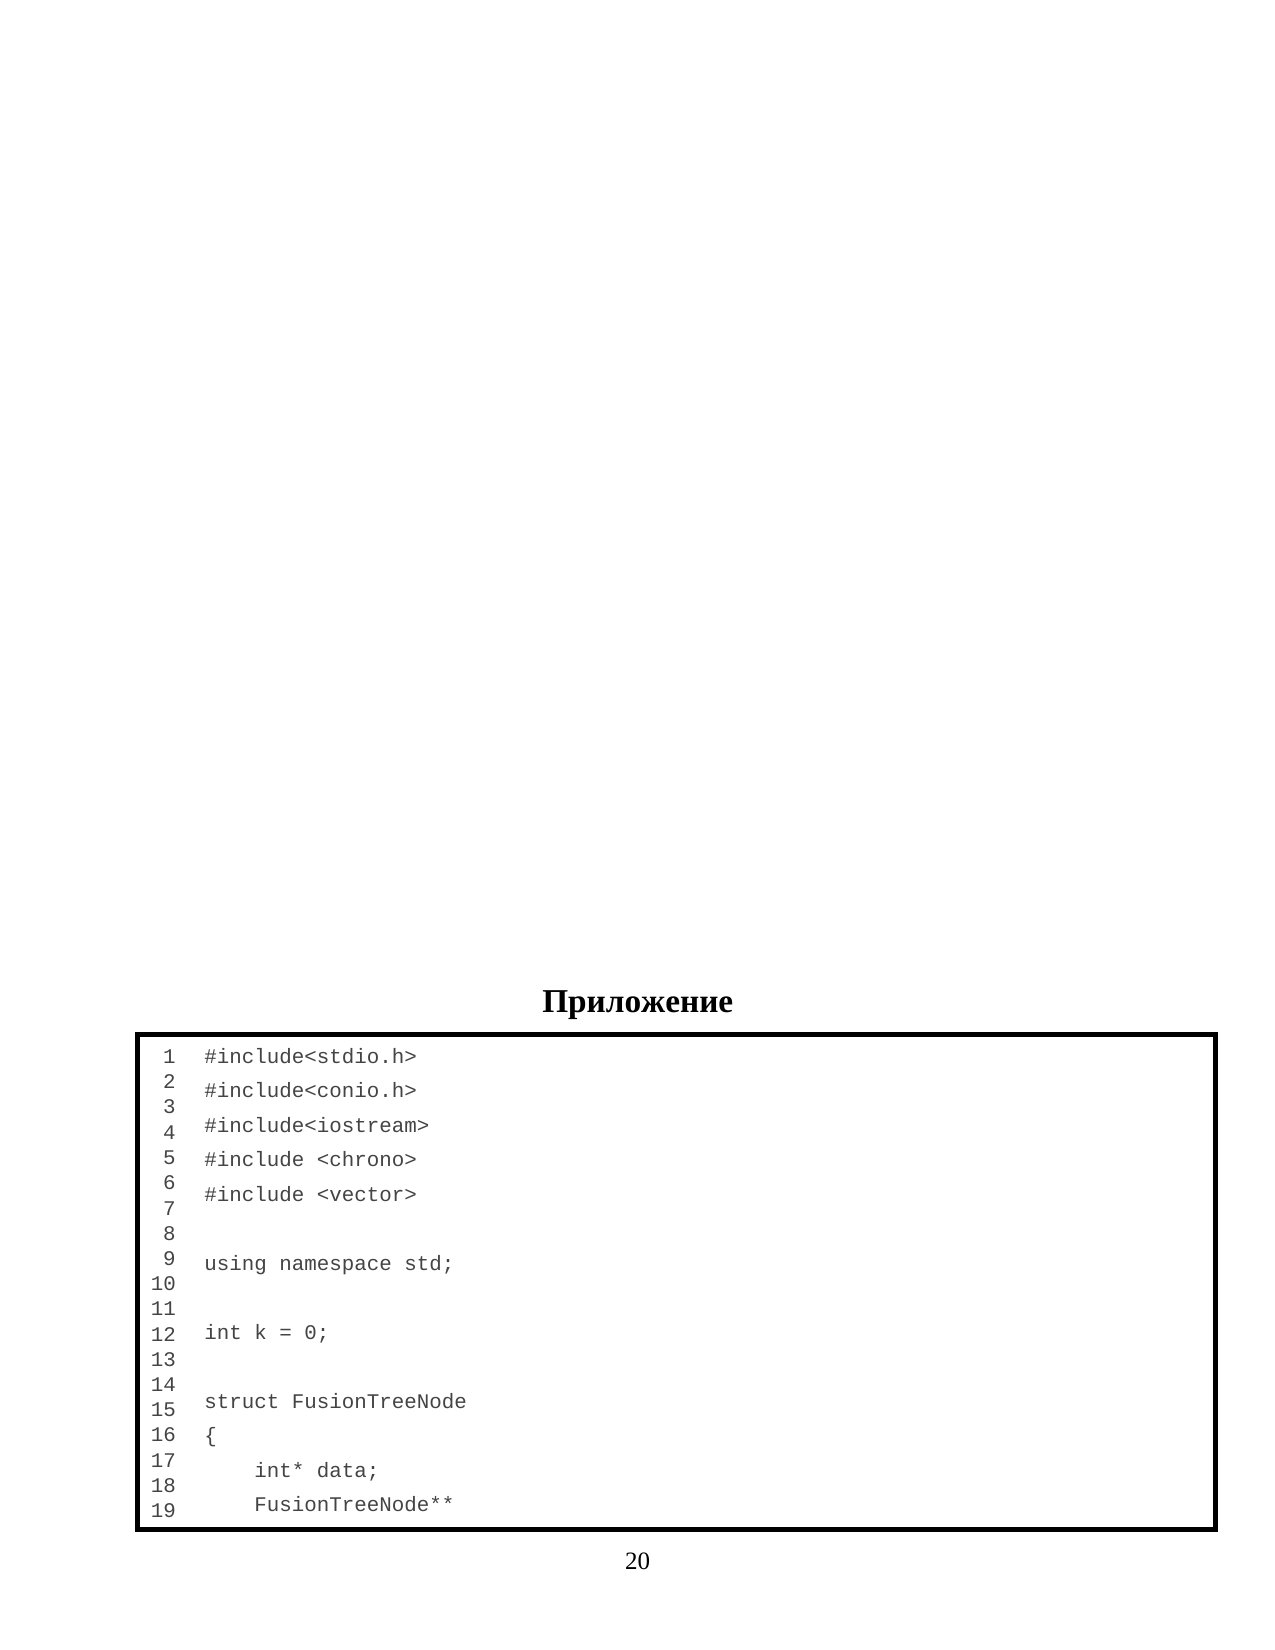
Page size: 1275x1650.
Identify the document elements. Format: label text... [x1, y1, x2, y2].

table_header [140, 1037, 187, 1527]
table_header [188, 1037, 1213, 1527]
subtitle Приложение [118, 981, 1157, 1019]
